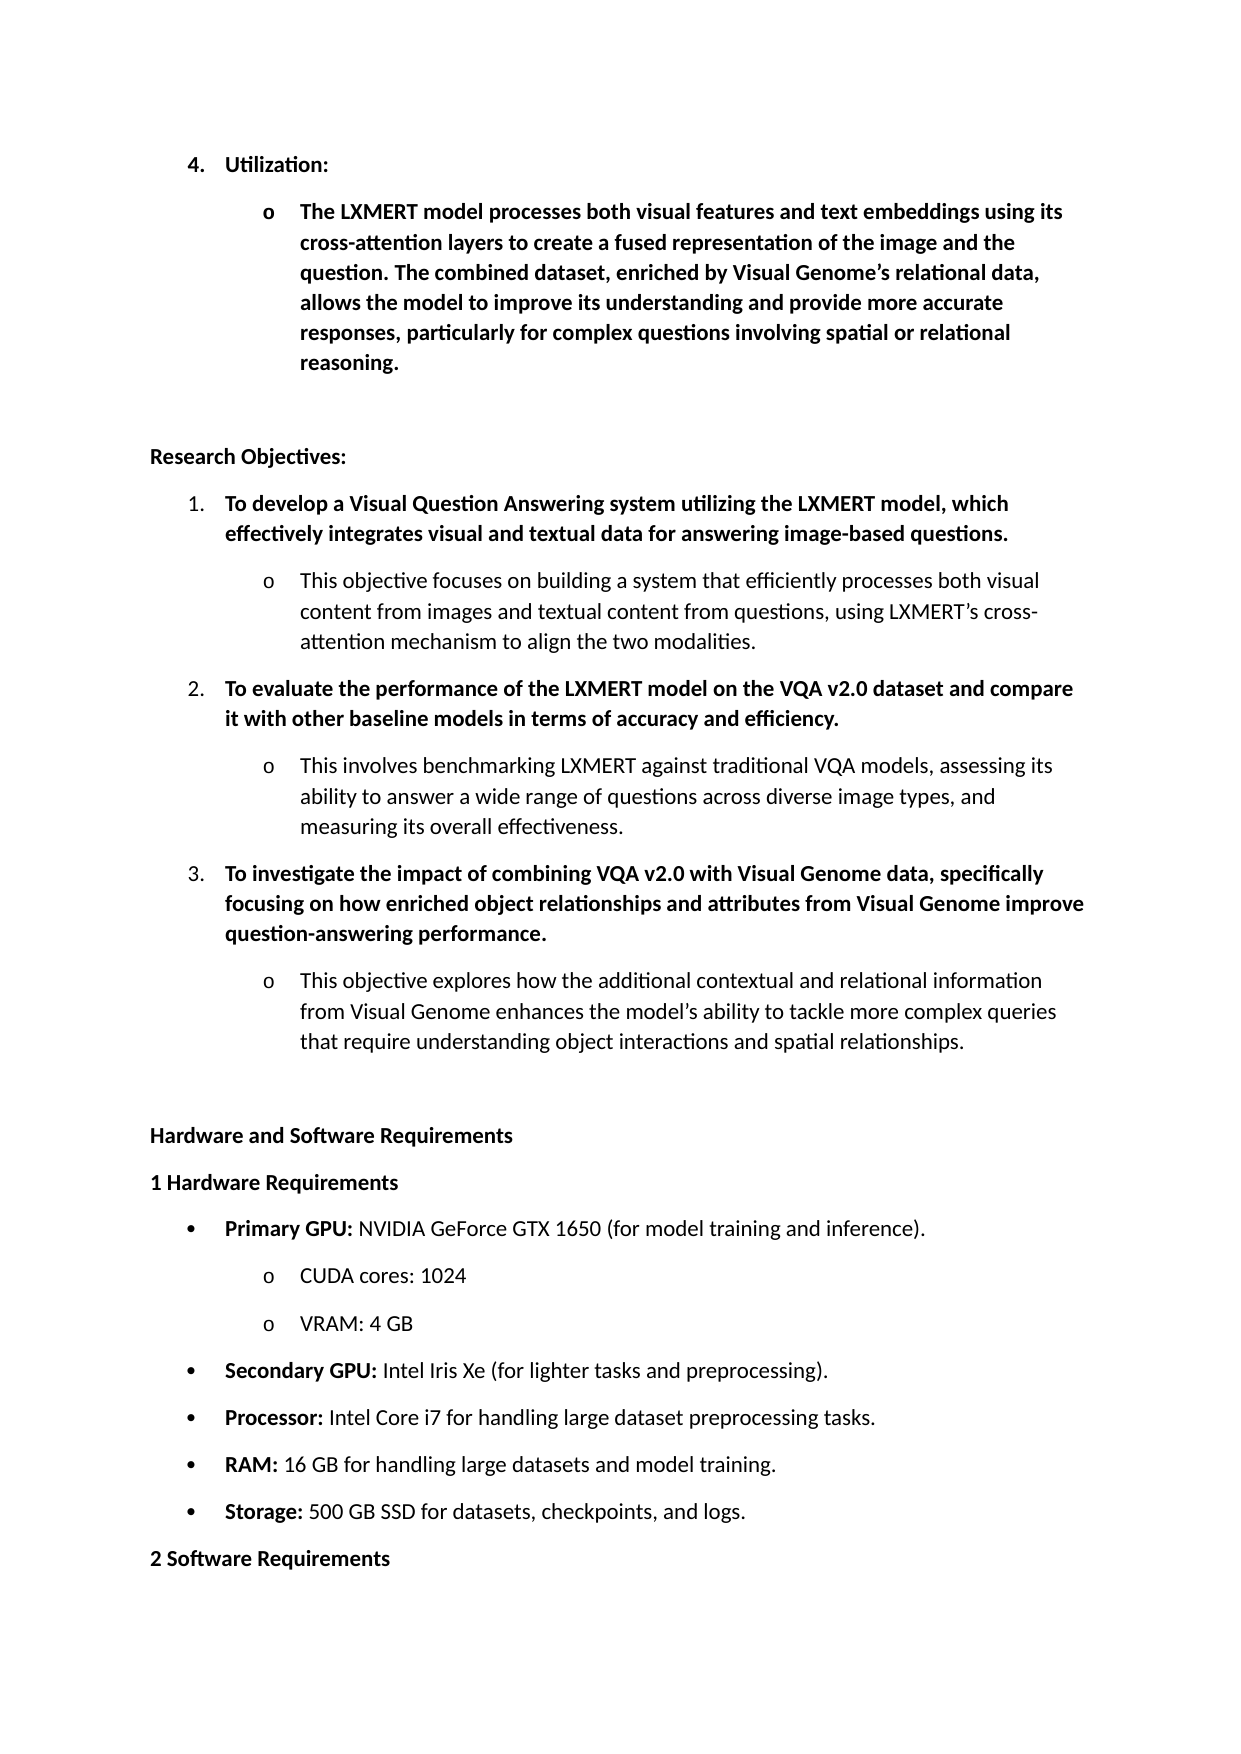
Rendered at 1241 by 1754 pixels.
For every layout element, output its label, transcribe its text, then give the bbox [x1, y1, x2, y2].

text 1 Hardware Requirements [150, 1168, 1090, 1196]
list The LXMERT model processes both visual features and text embeddings using its cross-attention layers to create a fused representation of the image and the question. The combined dataset, enriched by Visual Genome’s relational data, allows the model to improve its understanding and provide more accurate responses, particularly for complex questions involving spatial or relational reasoning. [262, 197, 1090, 376]
text Hardware and Software Requirements [150, 1121, 1090, 1149]
list Processor: Intel Core i7 for handling large dataset preprocessing tasks. [187, 1403, 1090, 1431]
list To evaluate the performance of the LXMERT model on the VQA v2.0 dataset and compare it with other baseline models in terms of accuracy and efficiency. [187, 674, 1090, 732]
list Utilization: [187, 150, 1090, 178]
list This objective focuses on building a system that efficiently processes both visual content from images and textual content from questions, using LXMERT’s cross-attention mechanism to align the two modalities. [262, 566, 1090, 655]
list This involves benchmarking LXMERT against traditional VQA models, assessing its ability to answer a wide range of questions across diverse image types, and measuring its overall effectiveness. [262, 751, 1090, 840]
list To investigate the impact of combining VQA v2.0 with Visual Genome data, specifically focusing on how enriched object relationships and attributes from Visual Genome improve question-answering performance. [187, 859, 1090, 947]
list To develop a Visual Question Answering system utilizing the LXMERT model, which effectively integrates visual and textual data for answering image-based questions. [187, 489, 1090, 547]
list Secondary GPU: Intel Iris Xe (for lighter tasks and preprocessing). [187, 1356, 1090, 1384]
list This objective explores how the additional contextual and relational information from Visual Genome enhances the model’s ability to tackle more complex queries that require understanding object interactions and spatial relationships. [262, 966, 1090, 1055]
list VRAM: 4 GB [262, 1309, 1090, 1337]
list RAM: 16 GB for handling large datasets and model training. [187, 1450, 1090, 1478]
text 2 Software Requirements [150, 1544, 1090, 1572]
list Primary GPU: NVIDIA GeForce GTX 1650 (for model training and inference). [187, 1214, 1090, 1243]
text Research Objectives: [150, 442, 1090, 470]
list CUDA cores: 1024 [262, 1261, 1090, 1290]
list Storage: 500 GB SSD for datasets, checkpoints, and logs. [187, 1497, 1090, 1525]
